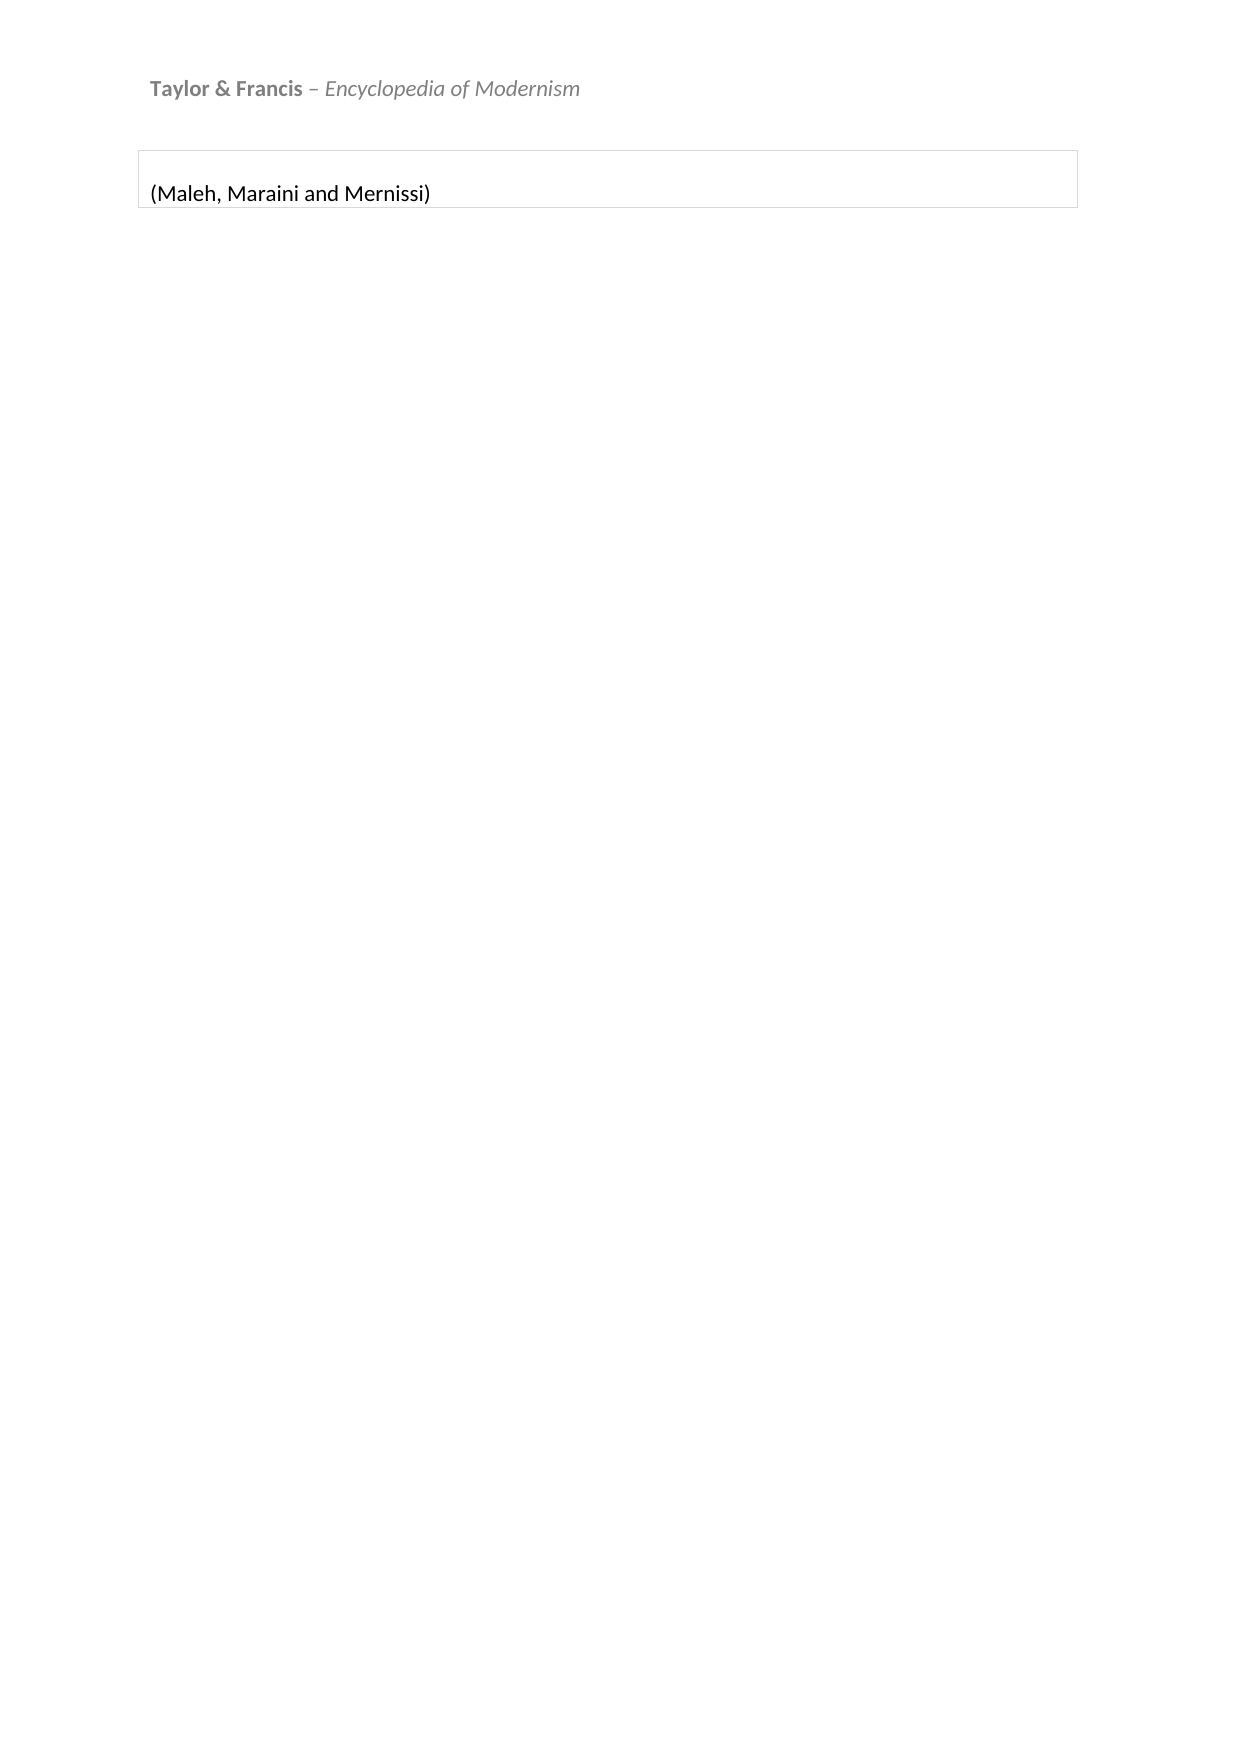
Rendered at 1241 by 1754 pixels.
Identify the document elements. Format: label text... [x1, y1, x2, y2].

table_cell Further reading: [139, 151, 1077, 207]
